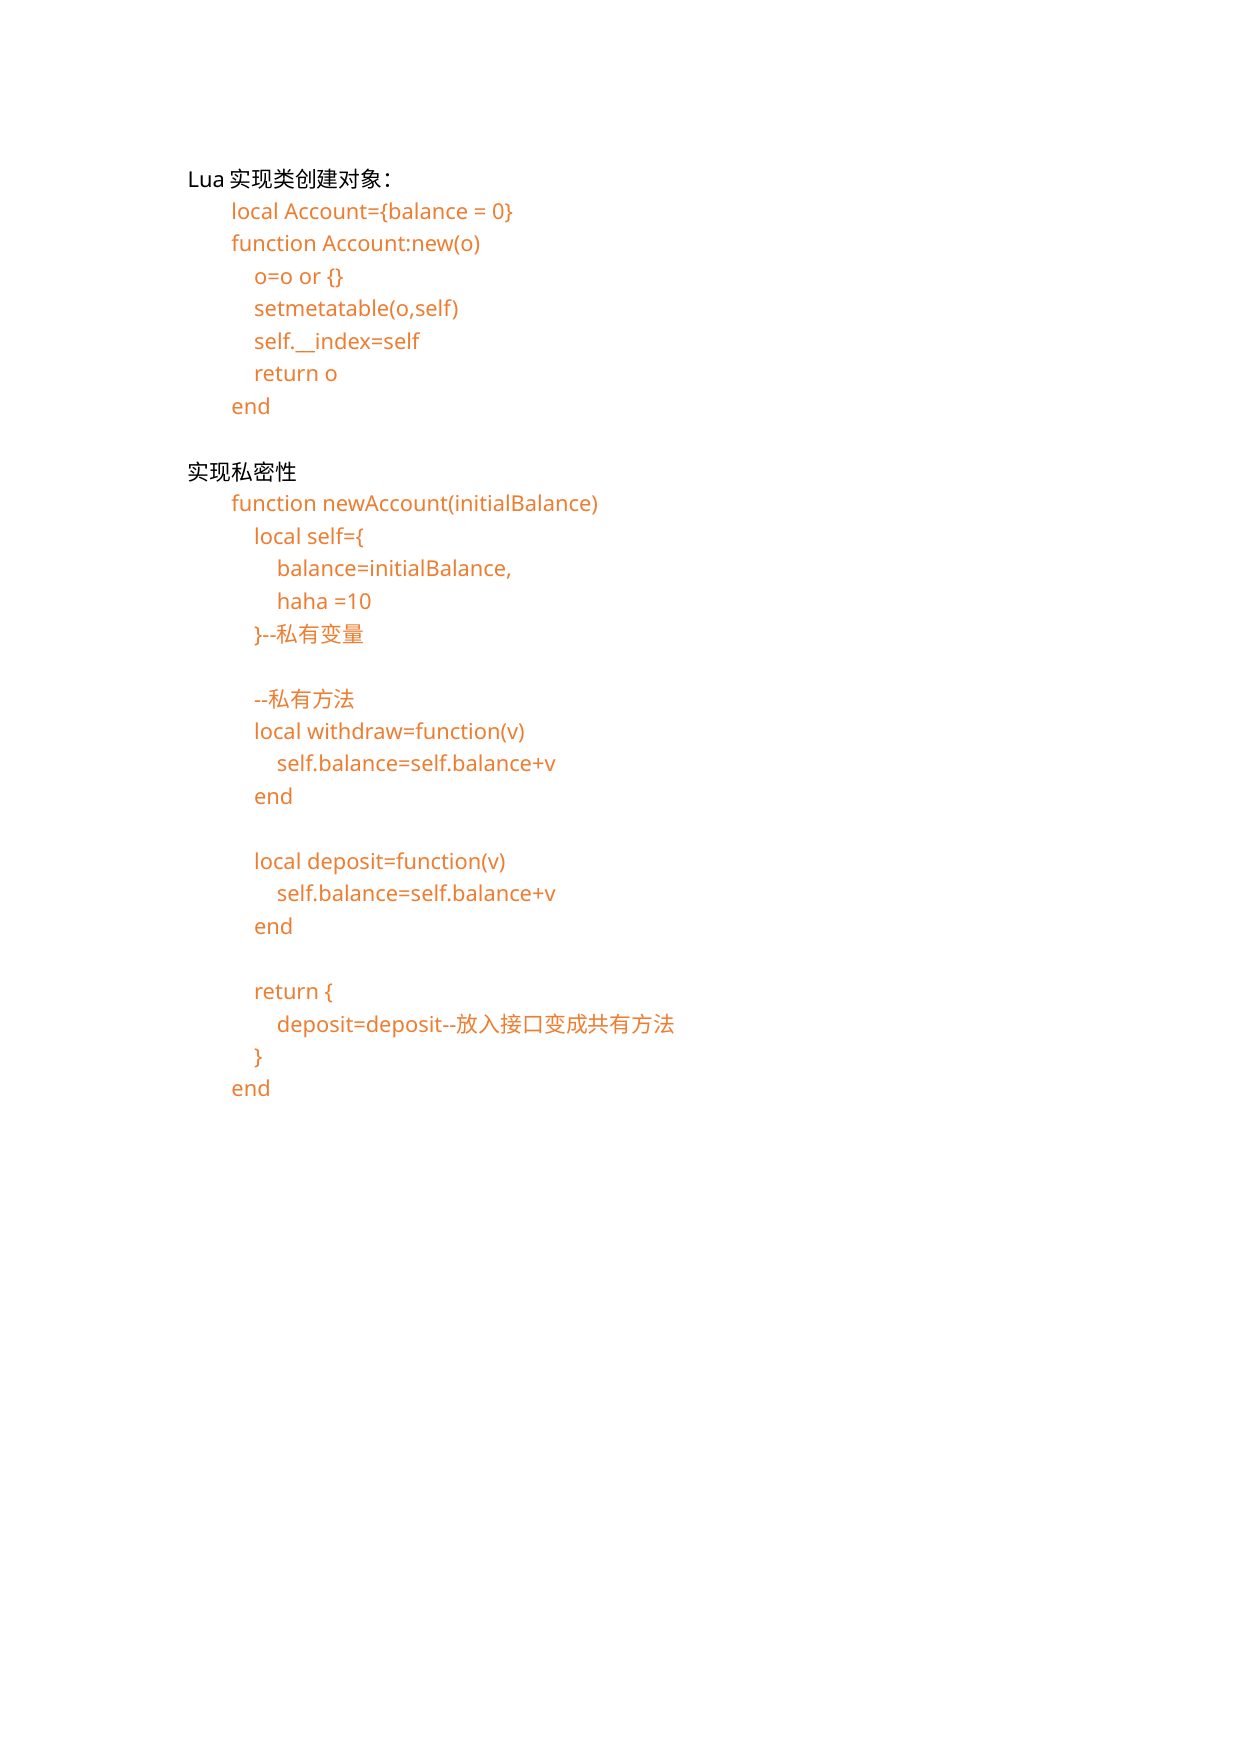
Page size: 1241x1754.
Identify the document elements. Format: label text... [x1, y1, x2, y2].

text function newAccount(initialBalance) [231, 487, 1053, 519]
text deposit=deposit--放入接口变成共有方法 [231, 1007, 1053, 1039]
text end [231, 909, 1053, 942]
text return o [231, 357, 1053, 389]
text Lua实现类创建对象： [187, 162, 1053, 194]
text function Account:new(o) [231, 227, 1053, 259]
text haha =10 [231, 584, 1053, 617]
text local deposit=function(v) [231, 844, 1053, 877]
text }--私有变量 [231, 617, 1053, 649]
text self.balance=self.balance+v [231, 877, 1053, 909]
text end [231, 389, 1053, 422]
text o=o or {} [231, 259, 1053, 292]
text --私有方法 [231, 682, 1053, 714]
text 实现私密性 [187, 454, 1053, 487]
text end [231, 1072, 1053, 1104]
text local Account={balance = 0} [231, 194, 1053, 227]
text } [231, 1039, 1053, 1072]
text balance=initialBalance, [231, 552, 1053, 584]
text setmetatable(o,self) [231, 292, 1053, 324]
text local withdraw=function(v) [231, 714, 1053, 747]
text local self={ [231, 519, 1053, 552]
text return { [231, 974, 1053, 1007]
text end [231, 779, 1053, 812]
text self.balance=self.balance+v [231, 747, 1053, 779]
text self.__index=self [231, 324, 1053, 357]
